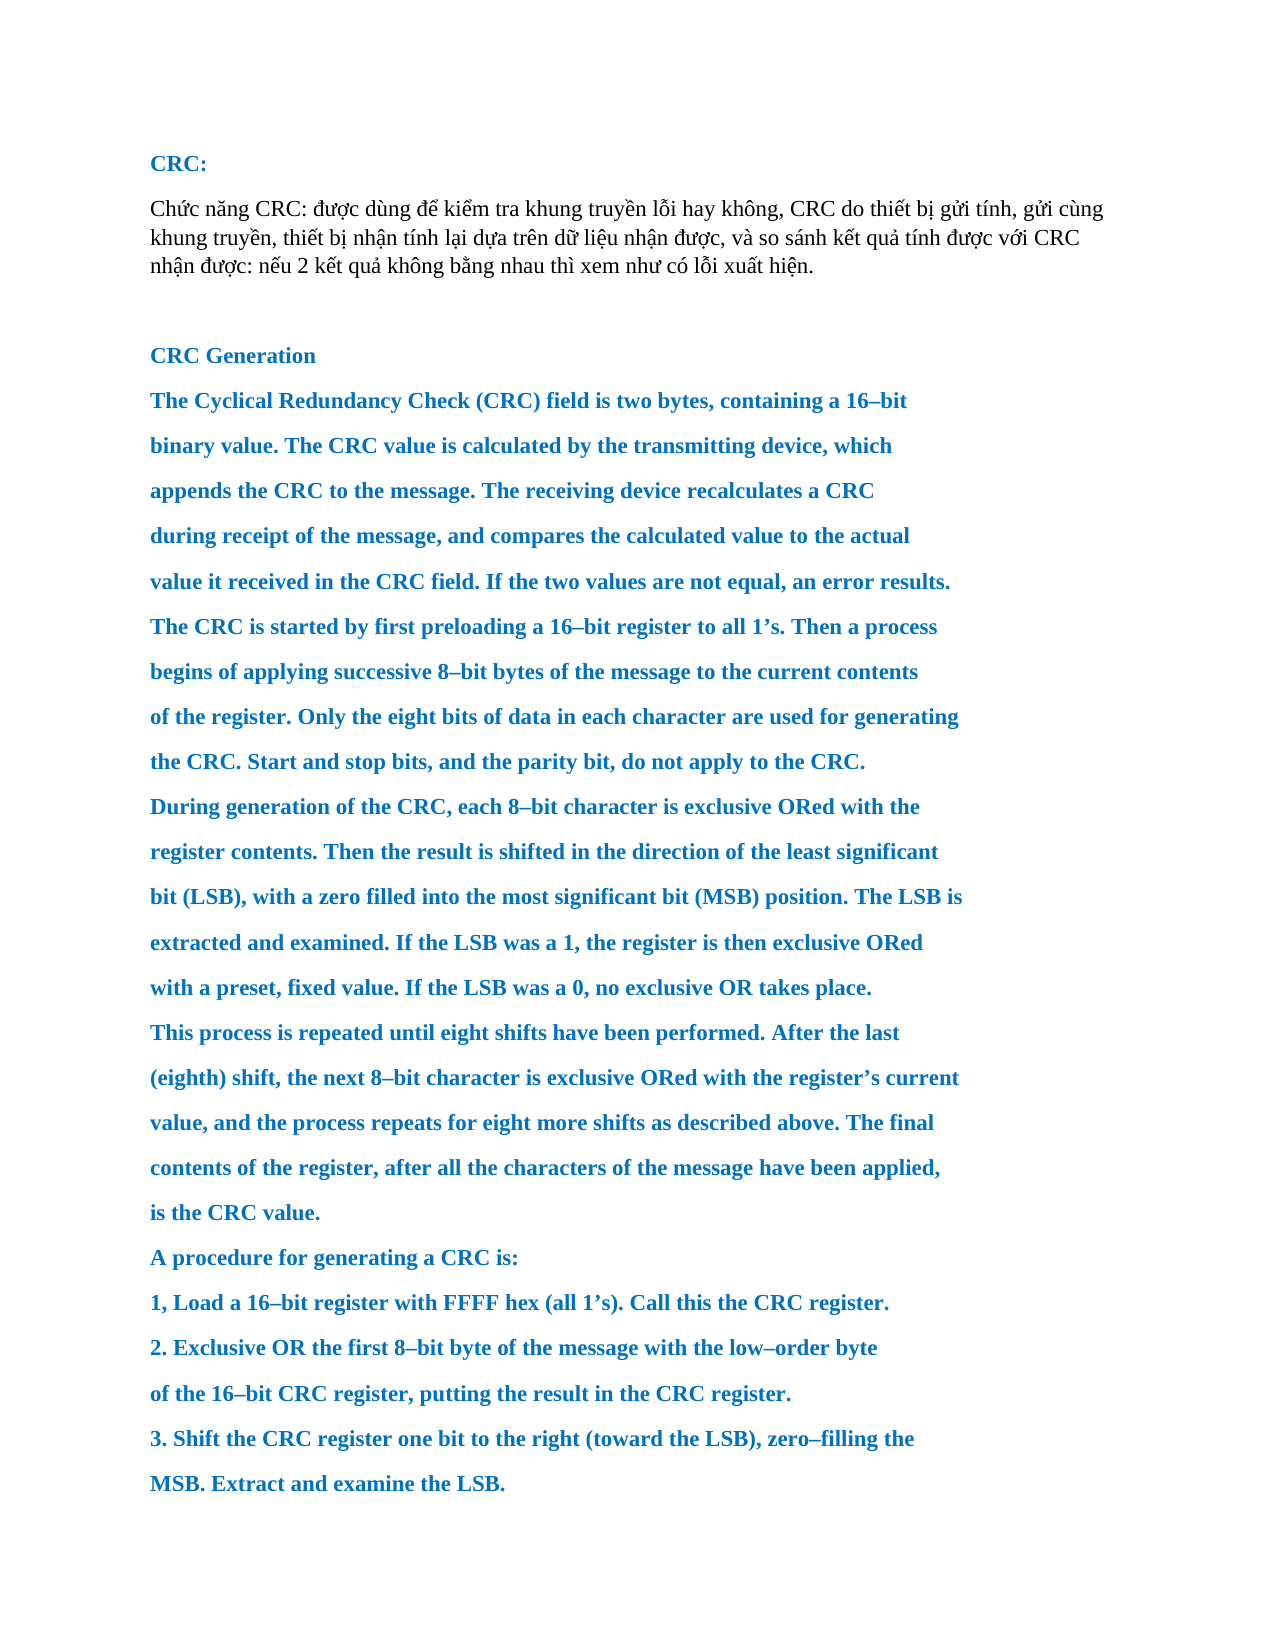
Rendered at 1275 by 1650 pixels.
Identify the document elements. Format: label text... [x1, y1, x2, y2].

text A procedure for generating a CRC is: [150, 1244, 1125, 1271]
text CRC Generation [150, 342, 1125, 368]
text register contents. Then the result is shifted in the direction of the least significant [150, 838, 1125, 865]
text of the register. Only the eight bits of data in each character are used for generating [150, 703, 1125, 729]
text contents of the register, after all the characters of the message have been applied, [150, 1154, 1125, 1180]
text CRC: [150, 150, 1125, 176]
text 2. Exclusive OR the first 8–bit byte of the message with the low–order byte [150, 1334, 1125, 1361]
text during receipt of the message, and compares the calculated value to the actual [150, 523, 1125, 549]
text (eighth) shift, the next 8–bit character is exclusive ORed with the register’s current [150, 1064, 1125, 1090]
text extracted and examined. If the LSB was a 1, the register is then exclusive ORed [150, 928, 1125, 955]
text 3. Shift the CRC register one bit to the right (toward the LSB), zero–filling the [150, 1425, 1125, 1451]
text appends the CRC to the message. The receiving device recalculates a CRC [150, 477, 1125, 504]
text The Cyclical Redundancy Check (CRC) field is two bytes, containing a 16–bit [150, 387, 1125, 414]
text This process is repeated until eight shifts have been performed. After the last [150, 1019, 1125, 1045]
text bit (LSB), with a zero filled into the most significant bit (MSB) position. The LSB is [150, 883, 1125, 910]
text During generation of the CRC, each 8–bit character is exclusive ORed with the [150, 793, 1125, 819]
text value, and the process repeats for eight more shifts as described above. The final [150, 1109, 1125, 1135]
text of the 16–bit CRC register, putting the result in the CRC register. [150, 1379, 1125, 1406]
text Chức năng CRC: được dùng để kiểm tra khung truyền lỗi hay không, CRC do thiết bị gửi tính, gửi cùng khung truyền, thiết bị nhận tính lại dựa trên dữ liệu nhận được, và so sánh kết quả tính được với CRC nhận được: nếu 2 kết quả không bằng nhau thì xem như có lỗi xuất hiện. [150, 195, 1125, 278]
text 1, Load a 16–bit register with FFFF hex (all 1’s). Call this the CRC register. [150, 1289, 1125, 1316]
text binary value. The CRC value is calculated by the transmitting device, which [150, 432, 1125, 459]
text the CRC. Start and stop bits, and the parity bit, do not apply to the CRC. [150, 748, 1125, 774]
text begins of applying successive 8–bit bytes of the message to the current contents [150, 658, 1125, 684]
text with a preset, fixed value. If the LSB was a 0, no exclusive OR takes place. [150, 974, 1125, 1000]
text MSB. Extract and examine the LSB. [150, 1470, 1125, 1496]
text value it received in the CRC field. If the two values are not equal, an error results. [150, 568, 1125, 594]
text is the CRC value. [150, 1199, 1125, 1226]
text The CRC is started by first preloading a 16–bit register to all 1’s. Then a process [150, 613, 1125, 639]
